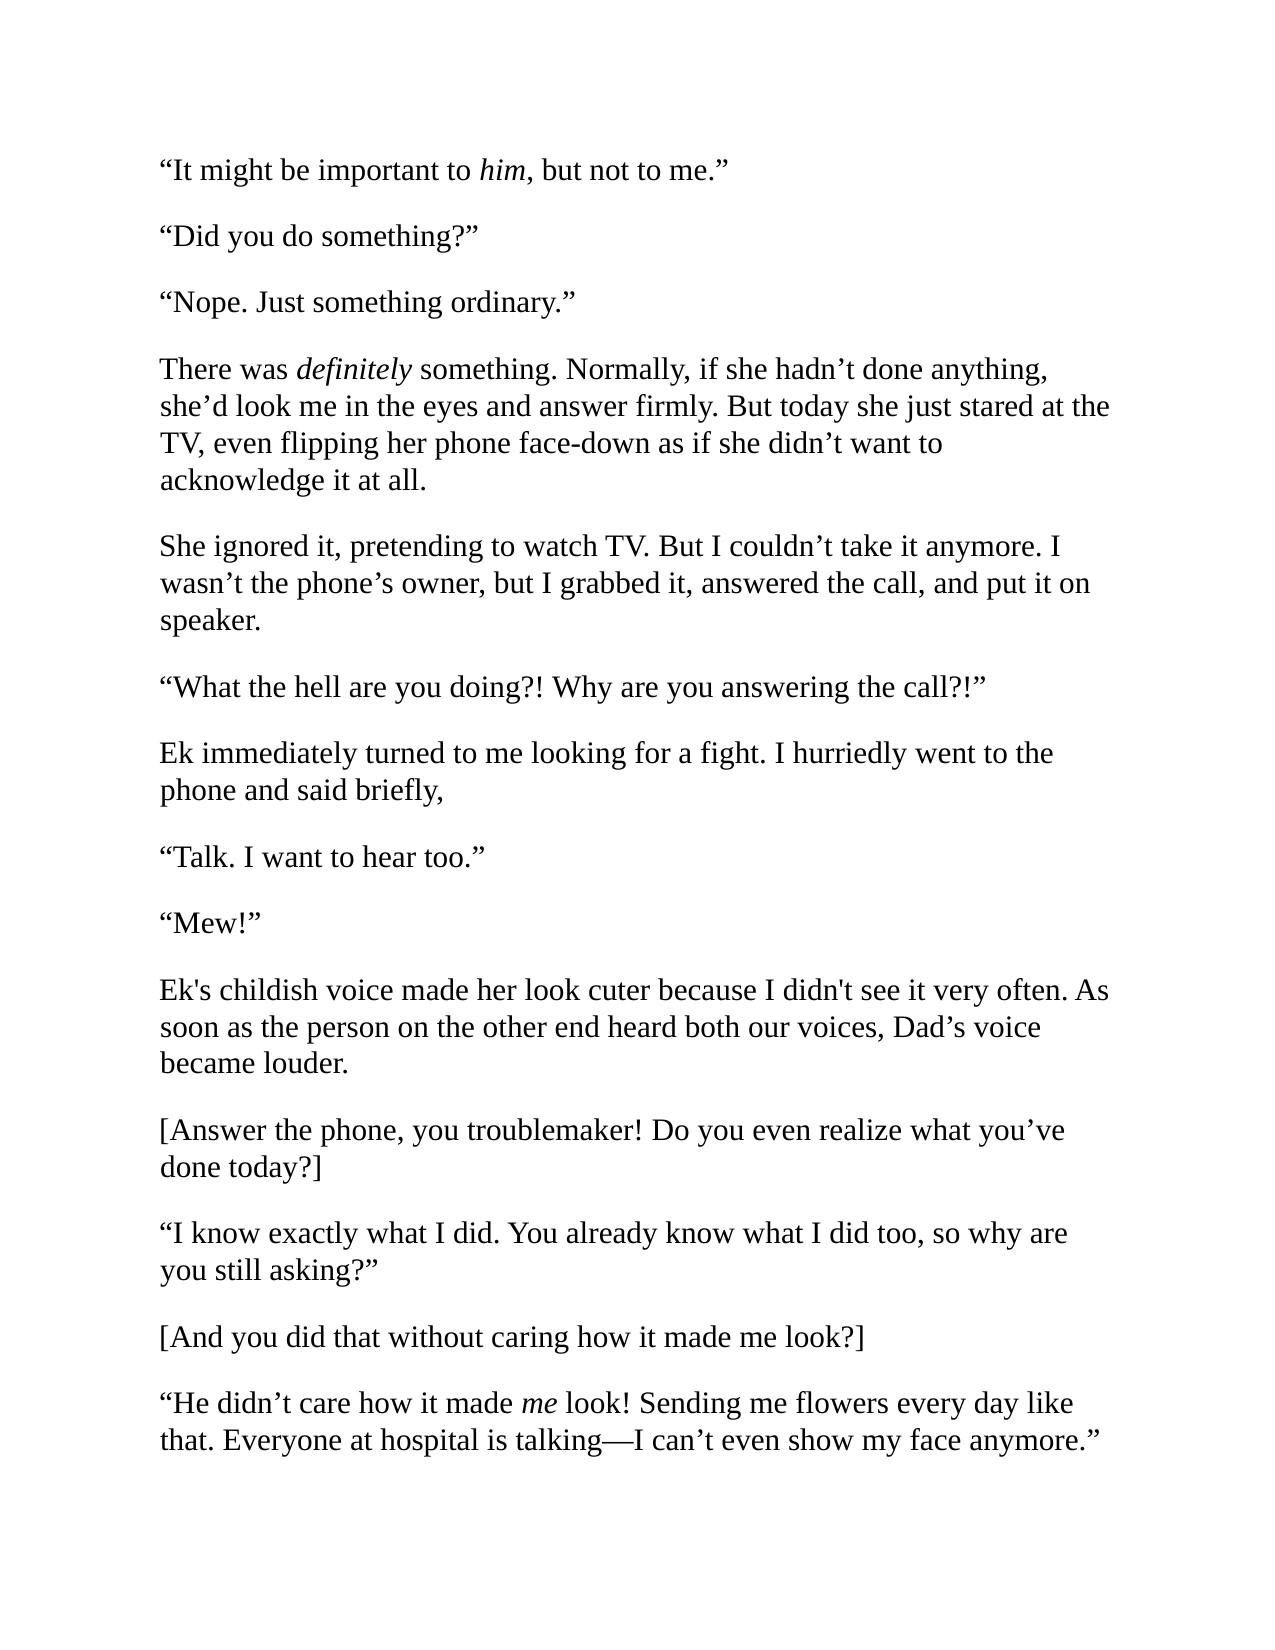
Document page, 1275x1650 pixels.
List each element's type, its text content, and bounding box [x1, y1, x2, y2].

text “Mew!” [159, 904, 1113, 940]
text “Did you do something?” [159, 217, 1113, 253]
text There was definitely something. Normally, if she hadn’t done anything, she’d look me in the eyes and answer firmly. But today she just stared at the TV, even flipping her phone face-down as if she didn’t want to acknowledge it at all. [159, 350, 1113, 497]
text Ek immediately turned to me looking for a fight. I hurriedly went to the phone and said briefly, [159, 734, 1113, 807]
text Ek's childish voice made her look cuter because I didn't see it very often. As soon as the person on the other end heard both our voices, Dad’s voice became louder. [159, 971, 1113, 1081]
text “What the hell are you doing?! Why are you answering the call?!” [159, 668, 1113, 704]
text “I know exactly what I did. You already know what I did too, so why are you still asking?” [159, 1215, 1113, 1288]
text [Answer the phone, you troublemaker! Do you even realize what you’ve done today?] [159, 1111, 1113, 1184]
text “He didn’t care how it made me look! Sending me flowers every day like that. Everyone at hospital is talking—I can’t even show my face anymore.” [159, 1384, 1113, 1457]
text [And you did that without caring how it made me look?] [159, 1318, 1113, 1354]
text “Talk. I want to hear too.” [159, 838, 1113, 874]
text “Nope. Just something ordinary.” [159, 284, 1113, 320]
text “It might be important to him, but not to me.” [160, 151, 1114, 187]
text She ignored it, pretending to watch TV. But I couldn’t take it anymore. I wasn’t the phone’s owner, but I grabbed it, answered the call, and put it on speaker. [159, 528, 1113, 637]
